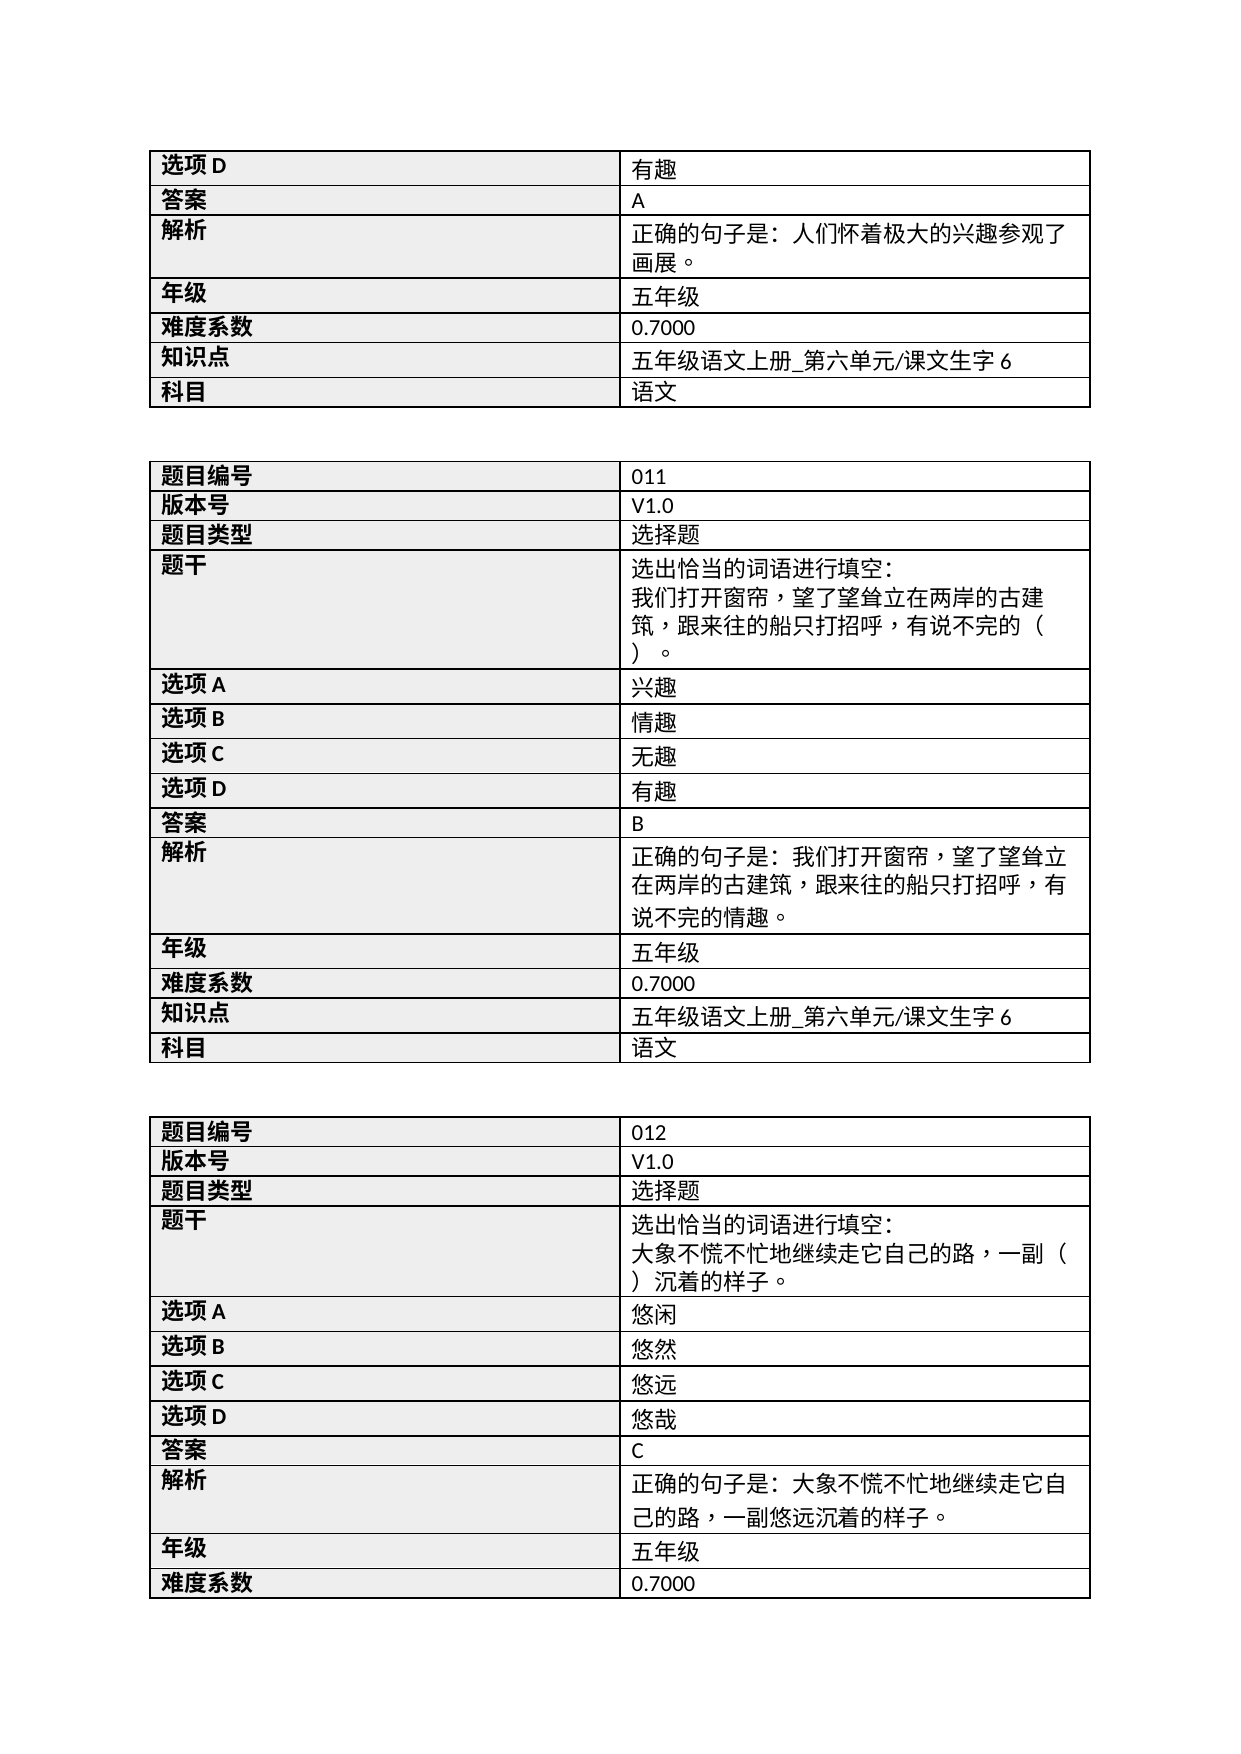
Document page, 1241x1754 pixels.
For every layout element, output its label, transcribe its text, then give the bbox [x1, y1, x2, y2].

table_cell 语文 [621, 1034, 1089, 1062]
table_cell A [621, 186, 1089, 214]
table_cell 选择题 [621, 521, 1089, 549]
table_cell 五年级 [621, 279, 1089, 312]
table_cell 科目 [151, 378, 619, 406]
table_cell 兴趣 [621, 670, 1089, 703]
table_cell V1.0 [621, 1147, 1089, 1175]
table_cell 年级 [151, 1534, 619, 1567]
table_cell 知识点 [151, 999, 619, 1032]
table_cell 答案 [151, 809, 619, 837]
table_cell 选项D [151, 1402, 619, 1435]
table_cell 题干 [151, 1207, 619, 1296]
table_header 012 [621, 1118, 1089, 1146]
table_cell 语文 [621, 378, 1089, 406]
table_header 题目编号 [151, 462, 619, 490]
table_cell 解析 [151, 216, 619, 277]
table_cell 有趣 [621, 774, 1089, 807]
table_cell 五年级语文上册_第六单元/课文生字6 [621, 999, 1089, 1032]
table_cell 难度系数 [151, 1569, 619, 1597]
table_cell 科目 [151, 1034, 619, 1062]
table_cell 知识点 [151, 343, 619, 376]
table_cell 正确的句子是：人们怀着极大的兴趣参观了画展。 [621, 216, 1089, 277]
table_cell 选项A [151, 670, 619, 703]
table_cell 悠远 [621, 1367, 1089, 1400]
table_cell 选项C [151, 739, 619, 772]
table_cell C [621, 1437, 1089, 1464]
table_cell 正确的句子是：我们打开窗帘，望了望耸立在两岸的古建筑，跟来往的船只打招呼，有说不完的情趣。 [621, 838, 1089, 933]
table_cell 选出恰当的词语进行填空： 大象不慌不忙地继续走它自己的路，一副（ ）沉着的样子。 [621, 1207, 1089, 1296]
table_cell 五年级语文上册_第六单元/课文生字6 [621, 343, 1089, 376]
table_cell 选项A [151, 1297, 619, 1331]
table_header 011 [621, 462, 1089, 490]
table_cell 0.7000 [621, 1569, 1089, 1597]
table_cell V1.0 [621, 492, 1089, 520]
table_cell B [621, 809, 1089, 837]
table_cell 题干 [151, 551, 619, 668]
table_cell 五年级 [621, 935, 1089, 968]
table_cell 选出恰当的词语进行填空： 我们打开窗帘，望了望耸立在两岸的古建筑，跟来往的船只打招呼，有说不完的（ ）。 [621, 551, 1089, 668]
table_cell 版本号 [151, 1147, 619, 1175]
table_cell 题目类型 [151, 521, 619, 549]
table_cell 年级 [151, 935, 619, 968]
table_cell 悠闲 [621, 1297, 1089, 1331]
table_header 题目编号 [151, 1118, 619, 1146]
table_cell 选项B [151, 1332, 619, 1365]
table_cell 解析 [151, 1466, 619, 1533]
table_cell 五年级 [621, 1534, 1089, 1567]
table_cell 选项D [151, 774, 619, 807]
table_cell 难度系数 [151, 969, 619, 997]
table_cell 正确的句子是：大象不慌不忙地继续走它自己的路，一副悠远沉着的样子。 [621, 1466, 1089, 1533]
table_cell 选项C [151, 1367, 619, 1400]
table_cell 解析 [151, 838, 619, 933]
table_cell 题目类型 [151, 1177, 619, 1205]
table_cell 情趣 [621, 705, 1089, 738]
table_cell 0.7000 [621, 969, 1089, 997]
table_cell 悠然 [621, 1332, 1089, 1365]
table_cell 答案 [151, 186, 619, 214]
table_cell 答案 [151, 1437, 619, 1464]
table_cell 有趣 [621, 152, 1089, 185]
table_cell 版本号 [151, 492, 619, 520]
table_cell 悠哉 [621, 1402, 1089, 1435]
table_cell 难度系数 [151, 314, 619, 342]
table_cell 选项B [151, 705, 619, 738]
table_cell 年级 [151, 279, 619, 312]
table_cell 无趣 [621, 739, 1089, 772]
table_cell 0.7000 [621, 314, 1089, 342]
table_cell 选择题 [621, 1177, 1089, 1205]
table_cell 选项D [151, 152, 619, 185]
